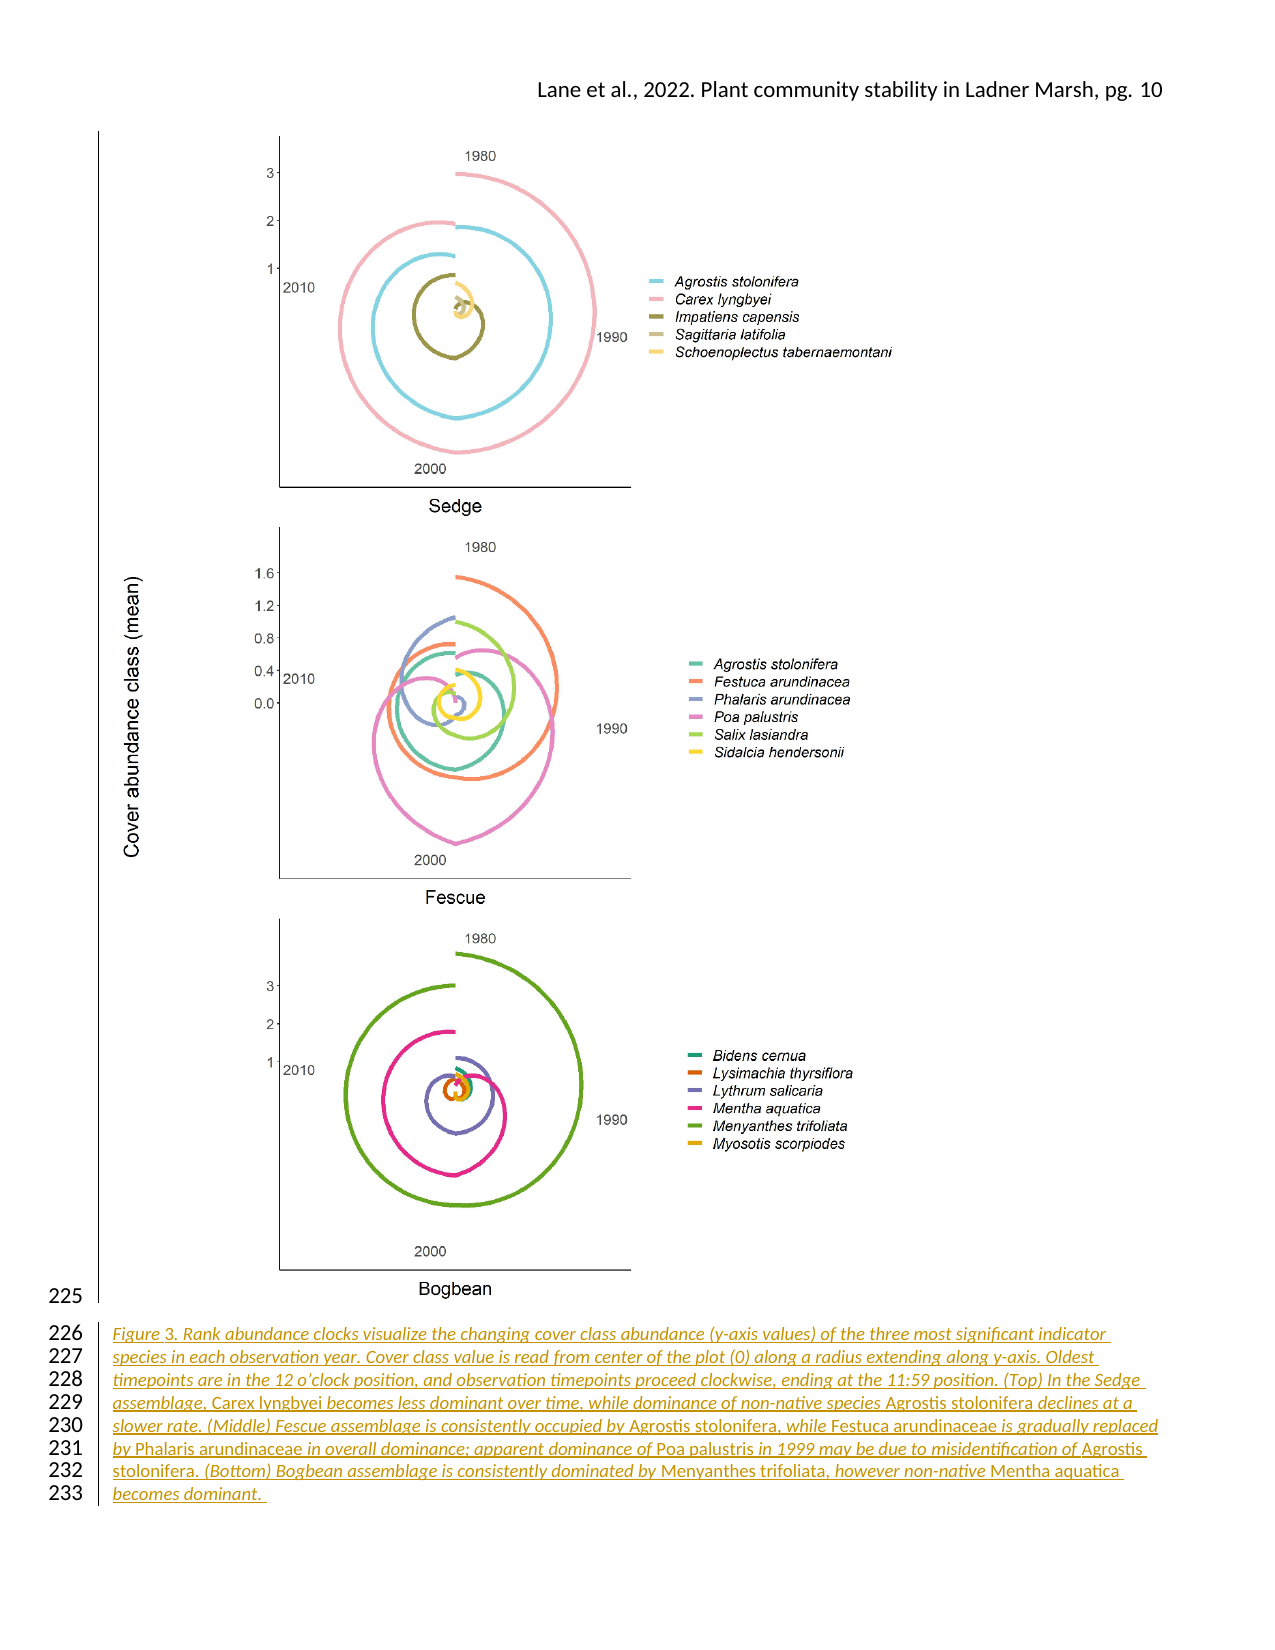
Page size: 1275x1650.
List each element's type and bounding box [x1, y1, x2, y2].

picture [112, 131, 992, 1304]
